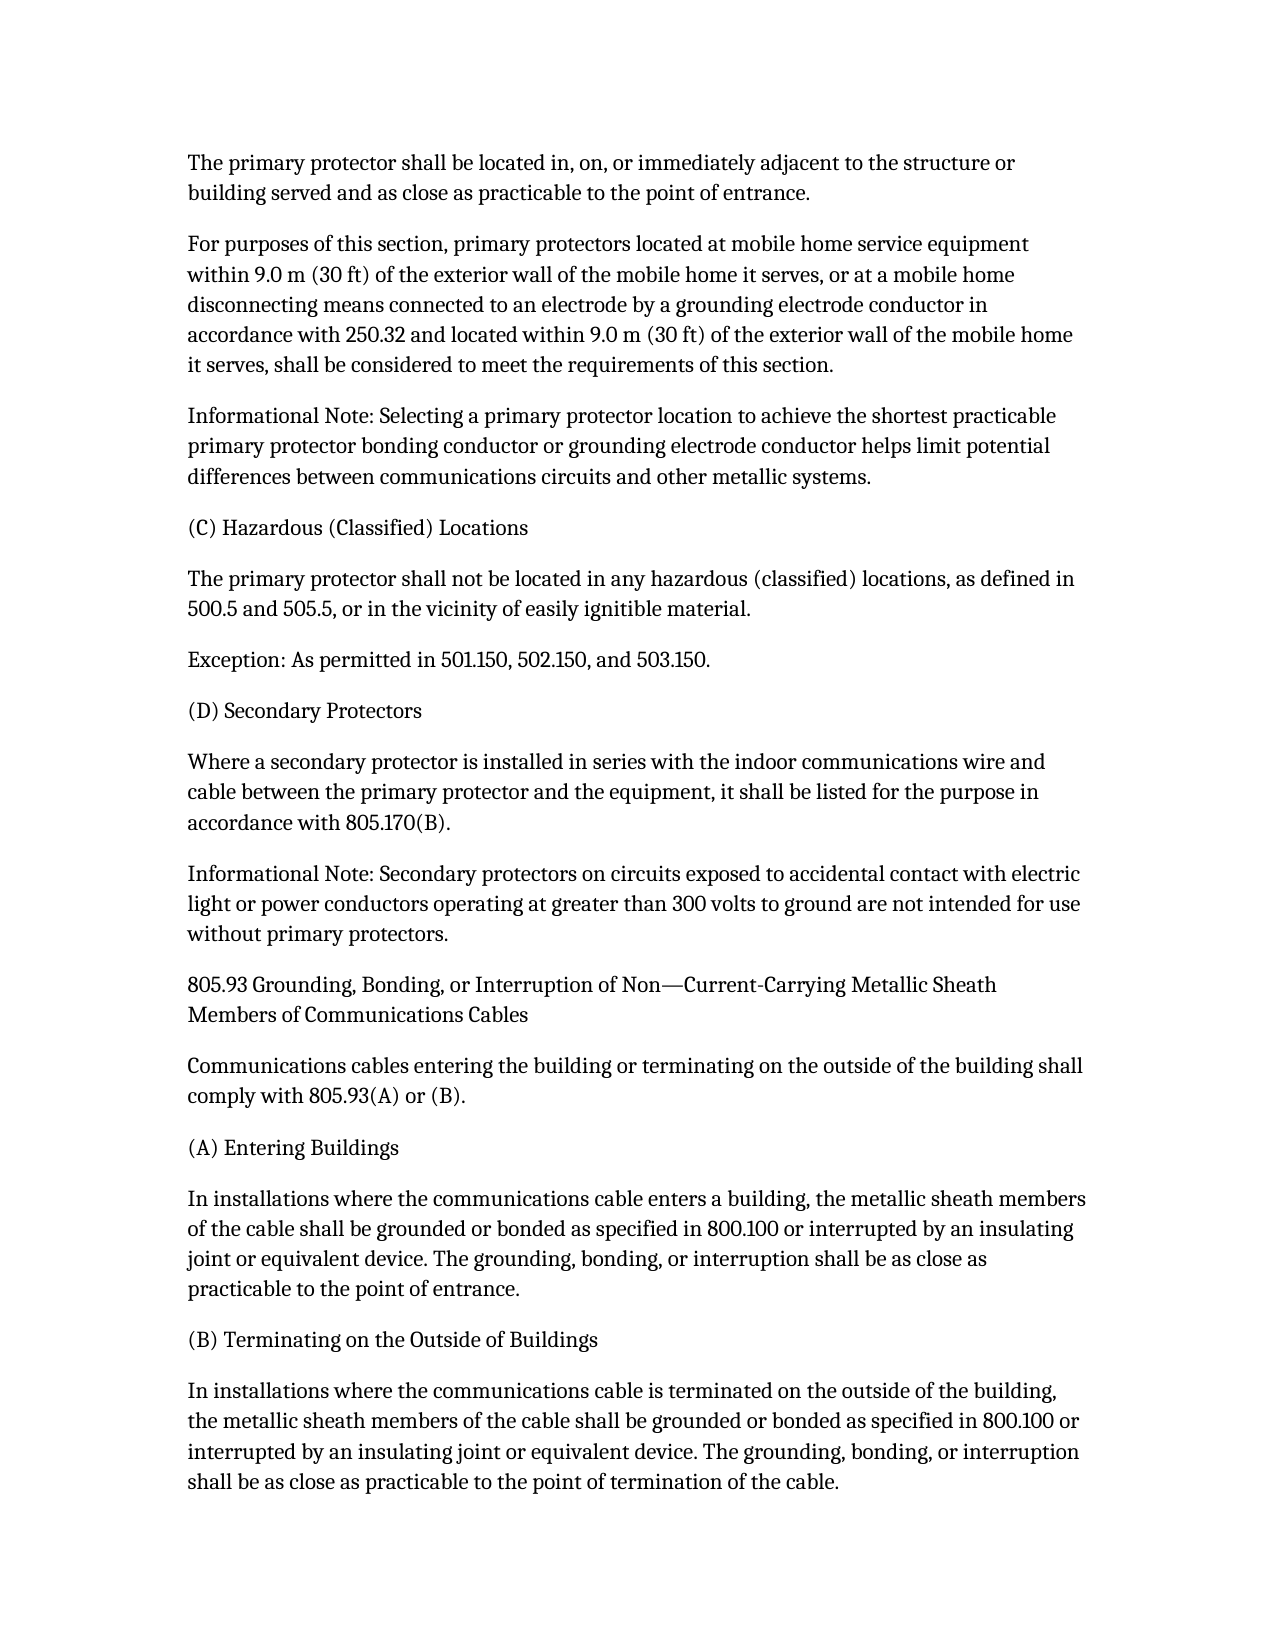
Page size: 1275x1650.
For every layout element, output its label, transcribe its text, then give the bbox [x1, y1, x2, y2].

text In installations where the communications cable is terminated on the outside of the building, the metallic sheath members of the cable shall be grounded or bonded as specified in 800.100 or interrupted by an insulating joint or equivalent device. The grounding, bonding, or interruption shall be as close as practicable to the point of termination of the cable. [187, 1378, 1087, 1495]
text Communications cables entering the building or terminating on the outside of the building shall comply with 805.93(A) or (B). [187, 1053, 1087, 1110]
text Informational Note: Secondary protectors on circuits exposed to accidental contact with electric light or power conductors operating at greater than 300 volts to ground are not intended for use without primary protectors. [187, 860, 1087, 947]
text (B) Terminating on the Outside of Buildings [187, 1327, 1087, 1353]
text In installations where the communications cable enters a building, the metallic sheath members of the cable shall be grounded or bonded as specified in 800.100 or interrupted by an insulating joint or equivalent device. The grounding, bonding, or interruption shall be as close as practicable to the point of entrance. [187, 1185, 1087, 1302]
text For purposes of this section, primary protectors located at mobile home service equipment within 9.0 m (30 ft) of the exterior wall of the mobile home it serves, or at a mobile home disconnecting means connected to an electrode by a grounding electrode conductor in accordance with 250.32 and located within 9.0 m (30 ft) of the exterior wall of the mobile home it serves, shall be considered to meet the requirements of this section. [187, 231, 1087, 378]
text (C) Hazardous (Classified) Locations [187, 514, 1087, 541]
text Informational Note: Selecting a primary protector location to achieve the shortest practicable primary protector bonding conductor or grounding electrode conductor helps limit potential differences between communications circuits and other metallic systems. [187, 403, 1087, 490]
text (A) Entering Buildings [187, 1134, 1087, 1161]
text (D) Secondary Protectors [187, 698, 1087, 724]
text Where a secondary protector is installed in series with the indoor communications wire and cable between the primary protector and the equipment, it shall be listed for the purpose in accordance with 805.170(B). [187, 749, 1087, 836]
text 805.93 Grounding, Bonding, or Interruption of Non—Current-Carrying Metallic Sheath Members of Communications Cables [187, 972, 1087, 1028]
text The primary protector shall not be located in any hazardous (classified) locations, as defined in 500.5 and 505.5, or in the vicinity of easily ignitible material. [187, 566, 1087, 622]
text Exception: As permitted in 501.150, 502.150, and 503.150. [187, 647, 1087, 673]
text The primary protector shall be located in, on, or immediately adjacent to the structure or building served and as close as practicable to the point of entrance. [187, 150, 1087, 207]
